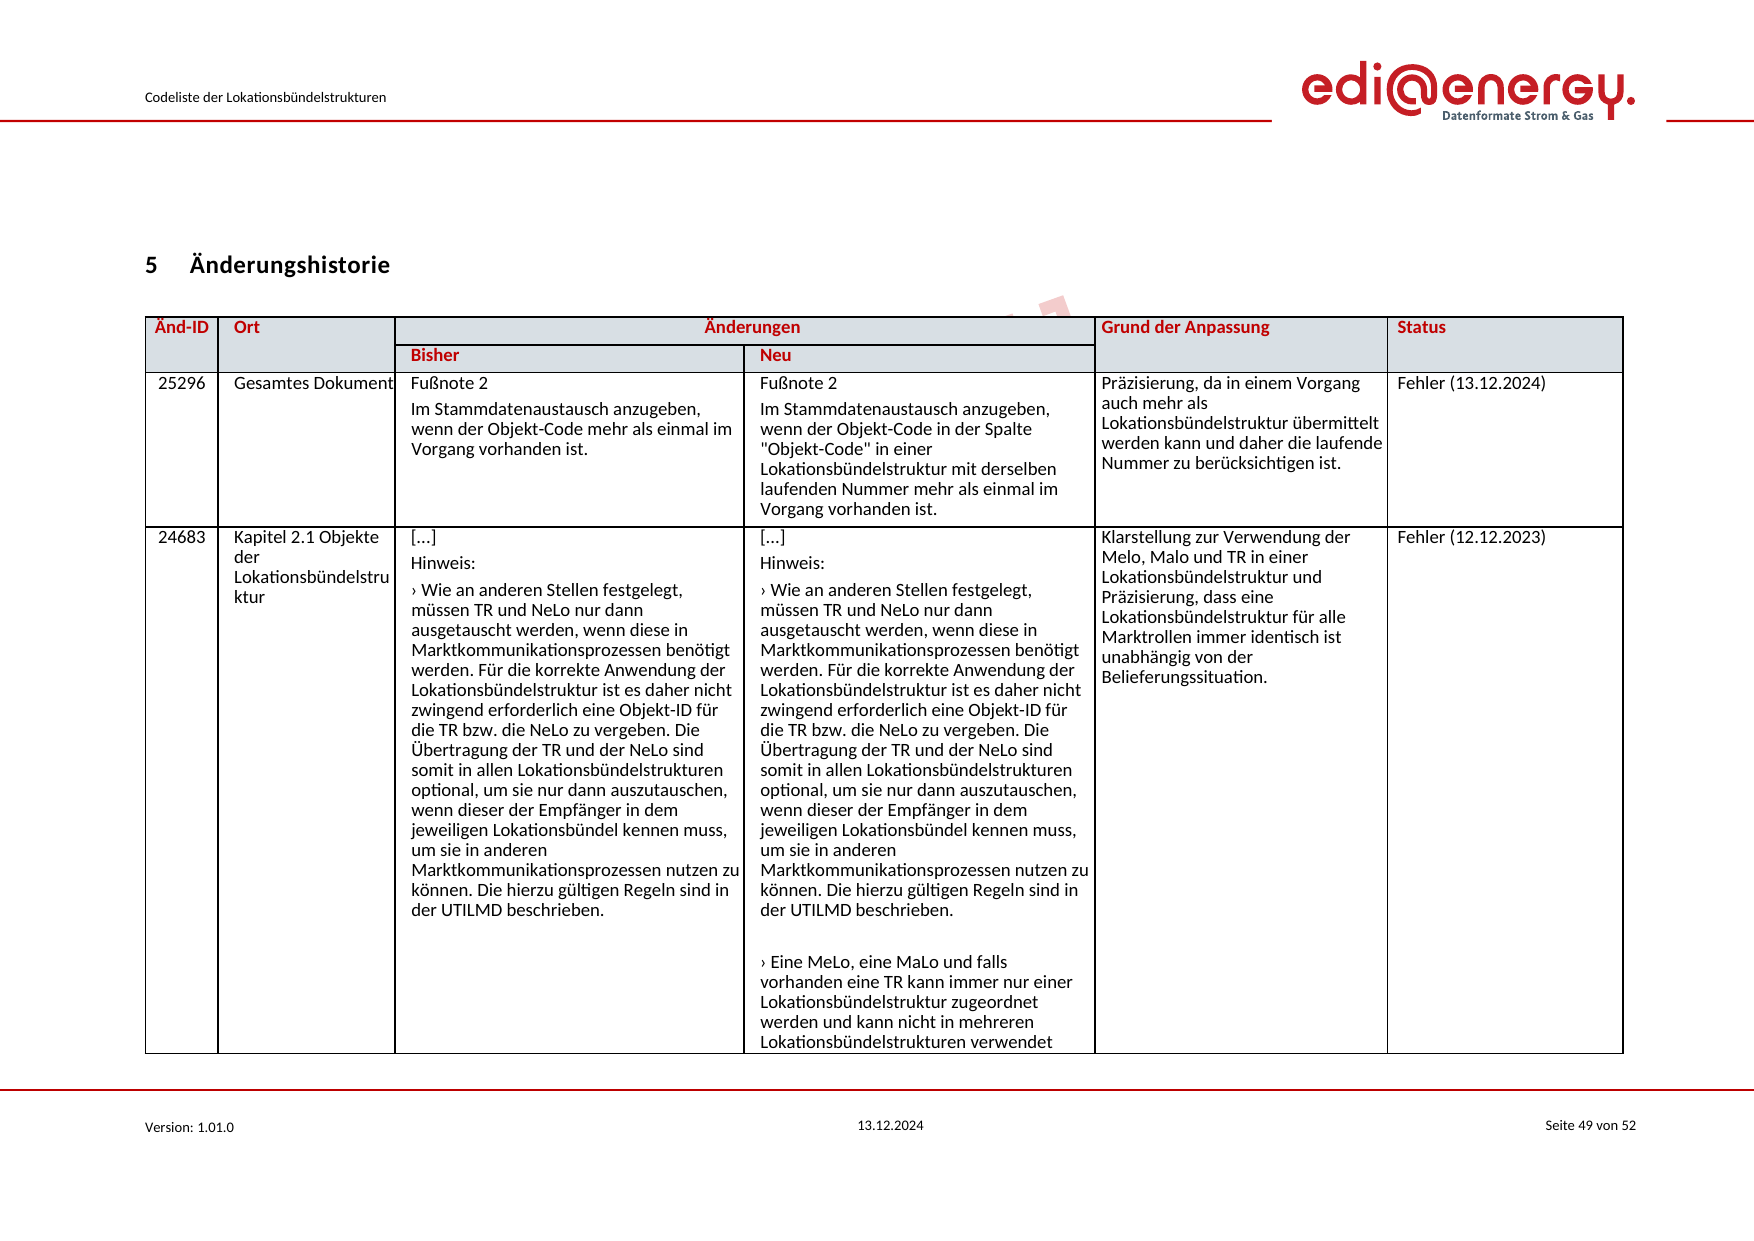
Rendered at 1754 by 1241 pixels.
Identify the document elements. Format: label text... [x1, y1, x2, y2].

table_cell Neu [745, 346, 1094, 372]
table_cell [396, 528, 743, 1052]
table_cell 25296 [146, 373, 217, 526]
table_cell Bisher [396, 346, 743, 372]
table_cell [146, 344, 217, 372]
table_header Änd-ID [146, 318, 217, 344]
table_header Änderungen [396, 318, 1094, 344]
table_cell 24683 [146, 528, 217, 1052]
table_cell [219, 344, 394, 372]
table_cell [1388, 344, 1622, 372]
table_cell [219, 528, 394, 1052]
table_cell Fehler (12.12.2023) [1388, 528, 1622, 1052]
table_cell Gesamtes Dokument [219, 373, 394, 526]
table_header Ort [219, 318, 394, 344]
table_cell Präzisierung, da in einem Vorgang auch mehr als Lokationsbündelstruktur übermittelt werden kann und daher die laufende Nummer zu berücksichtigen ist. [1096, 373, 1387, 526]
table_header Status [1388, 318, 1622, 344]
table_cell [745, 528, 1094, 1052]
table_cell Fußnote 2 Im Stammdatenaustausch anzugeben, wenn der Objekt-Code mehr als einmal im Vorgang vorhanden ist. [396, 373, 743, 526]
table_cell [1096, 344, 1387, 372]
table_cell Fehler (13.12.2024) [1388, 373, 1622, 526]
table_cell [1096, 528, 1387, 1052]
table_cell Fußnote 2 Im Stammdatenaustausch anzugeben, wenn der Objekt-Code in der Spalte "Objekt-Code" in einer Lokationsbündelstruktur mit derselben laufenden Nummer mehr als einmal im Vorgang vorhanden ist. [745, 373, 1094, 526]
table_header Grund der Anpassung [1096, 318, 1387, 344]
subtitle Änderungshistorie [145, 246, 1636, 279]
